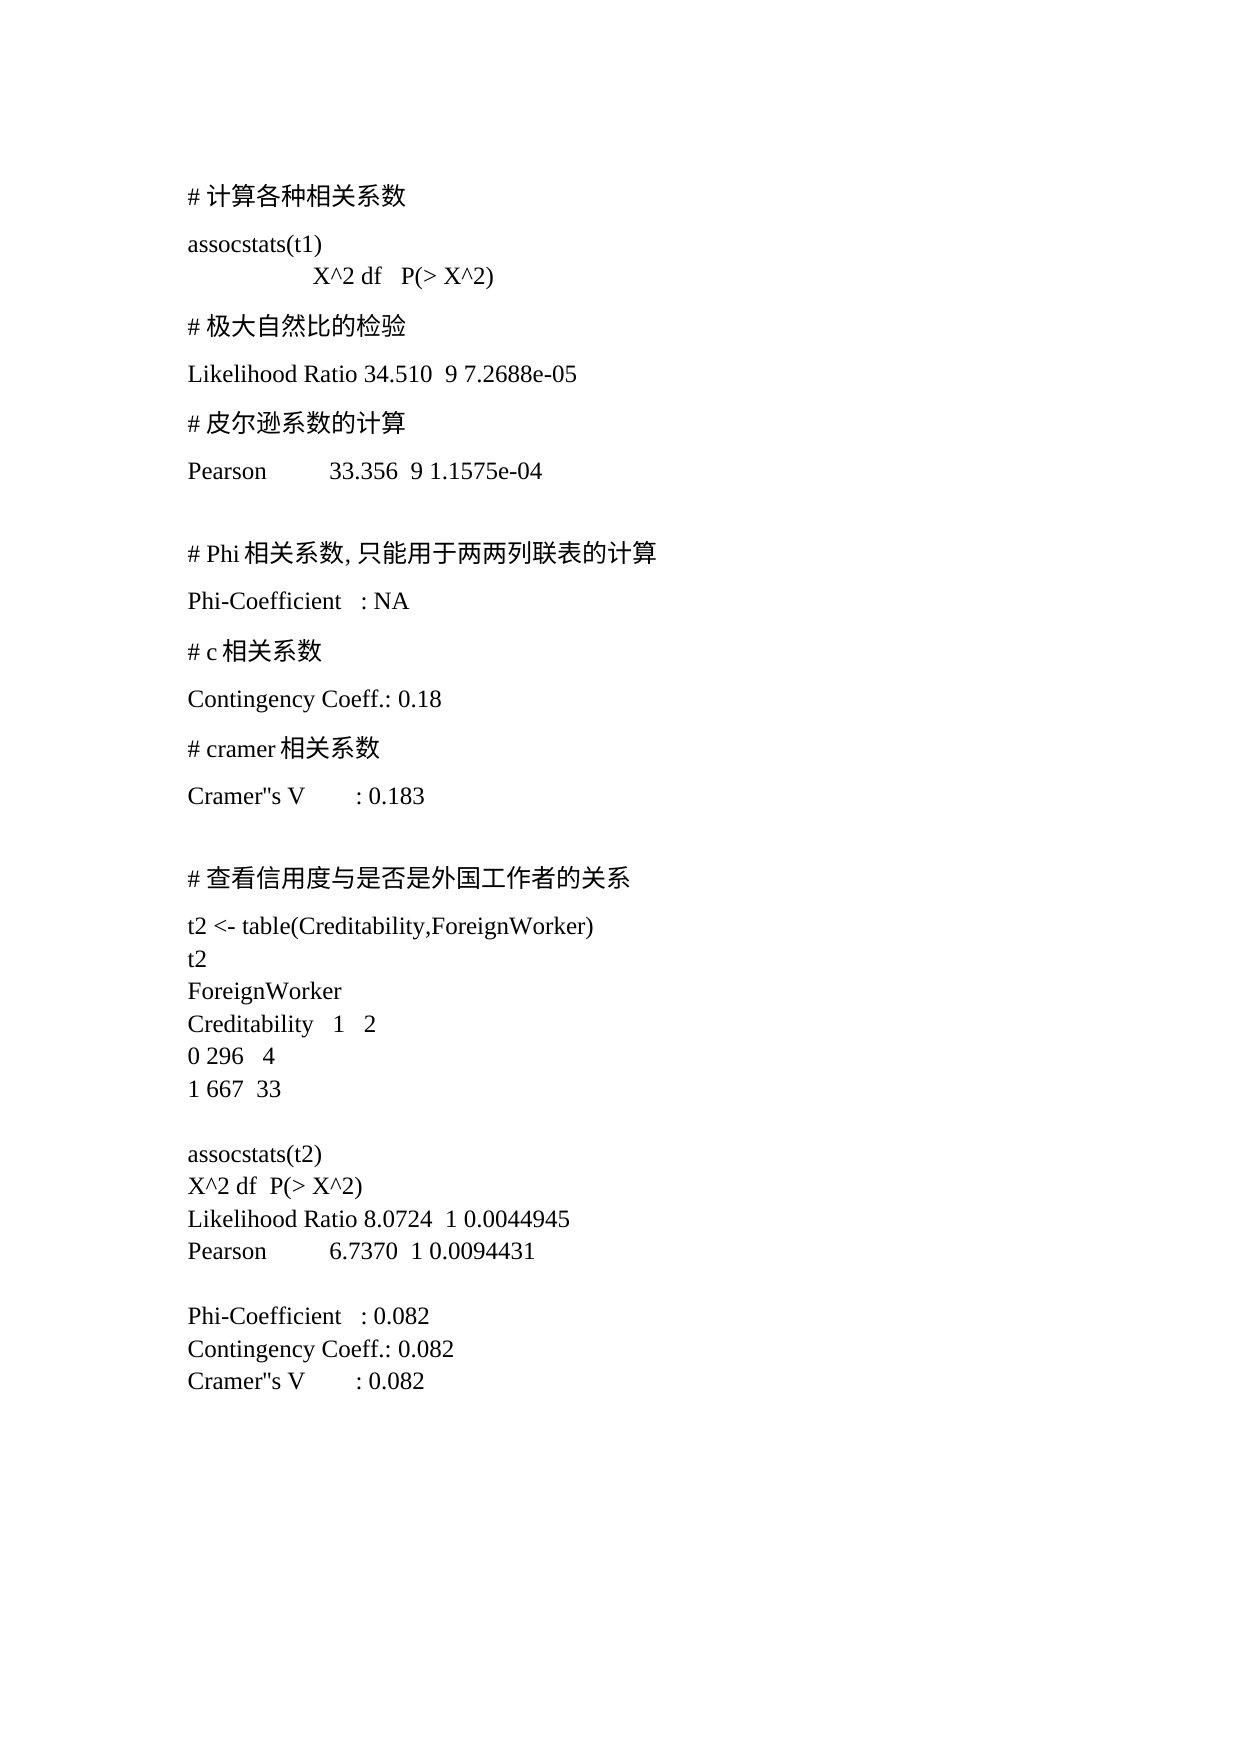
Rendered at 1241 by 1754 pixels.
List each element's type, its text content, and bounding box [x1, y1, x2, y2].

text Contingency Coeff.: 0.18 [187, 682, 1053, 714]
text Phi-Coefficient : NA [187, 584, 1053, 617]
text t2 [187, 942, 1053, 974]
text # cramer相关系数 [187, 714, 1053, 779]
text Pearson 33.356 9 1.1575e-04 [187, 454, 1053, 487]
text 0 296 4 [187, 1039, 1053, 1072]
text Phi-Coefficient : 0.082 [187, 1299, 1053, 1332]
text # 皮尔逊系数的计算 [187, 389, 1053, 454]
text X^2 df P(> X^2) [187, 1169, 1053, 1202]
text assocstats(t2) [187, 1137, 1053, 1169]
text Pearson 6.7370 1 0.0094431 [187, 1234, 1053, 1267]
text assocstats(t1) [187, 227, 1053, 259]
text # Phi相关系数, 只能用于两两列联表的计算 [187, 519, 1053, 584]
text # 计算各种相关系数 [187, 162, 1053, 227]
text Likelihood Ratio 34.510 9 7.2688e-05 [187, 357, 1053, 389]
text 1 667 33 [187, 1072, 1053, 1104]
text # c相关系数 [187, 617, 1053, 682]
text X^2 df P(> X^2) [187, 259, 1053, 292]
text ForeignWorker [187, 974, 1053, 1007]
text Contingency Coeff.: 0.082 [187, 1332, 1053, 1364]
text # 极大自然比的检验 [187, 292, 1053, 357]
text Cramer''s V : 0.183 [187, 779, 1053, 812]
text # 查看信用度与是否是外国工作者的关系 [187, 844, 1053, 909]
text Cramer''s V : 0.082 [187, 1364, 1053, 1397]
text Likelihood Ratio 8.0724 1 0.0044945 [187, 1202, 1053, 1234]
text Creditability 1 2 [187, 1007, 1053, 1039]
text t2 <- table(Creditability,ForeignWorker) [187, 909, 1053, 942]
